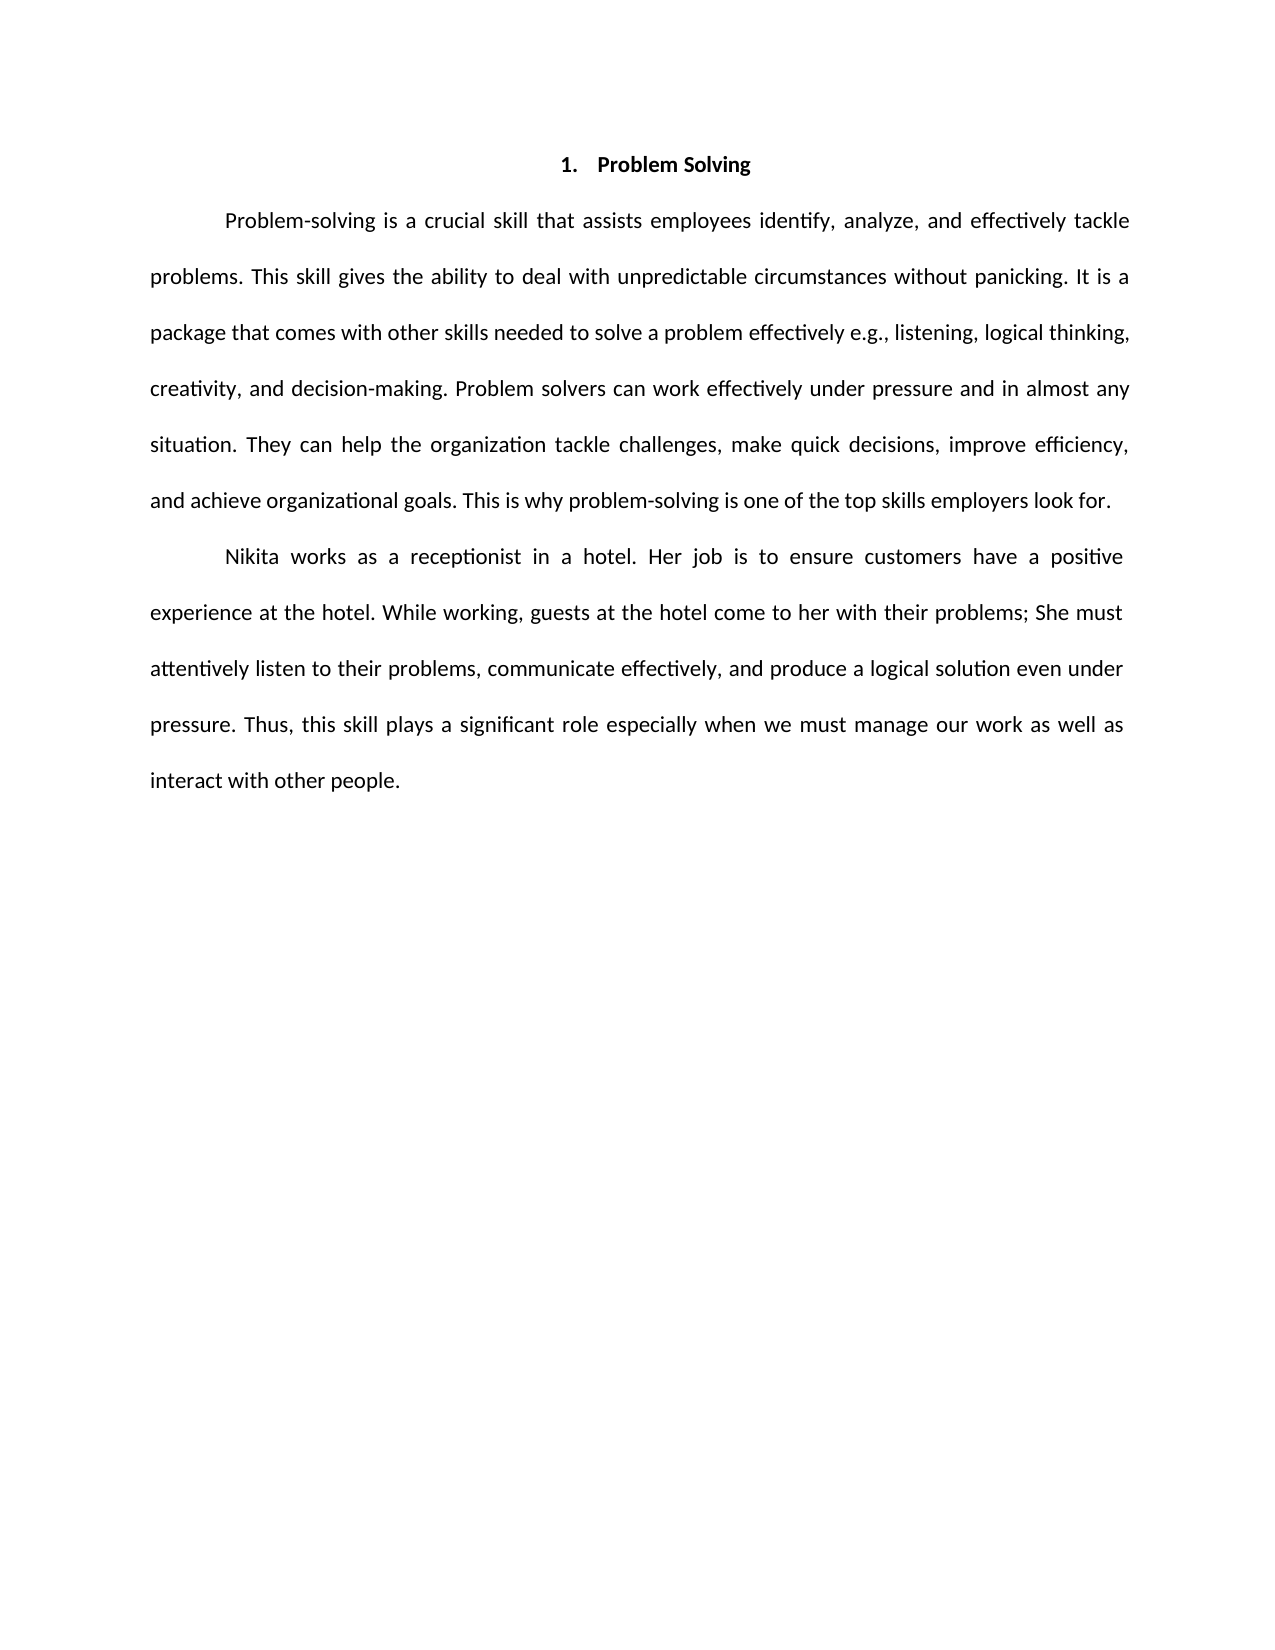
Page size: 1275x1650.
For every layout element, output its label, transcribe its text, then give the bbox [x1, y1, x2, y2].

text Nikita works as a receptionist in a hotel. Her job is to ensure customers have a positive experience at the hotel. While working, guests at the hotel come to her with their problems; She must attentively listen to their problems, communicate effectively, and produce a logical solution even under pressure. Thus, this skill plays a significant role especially when we must manage our work as well as interact with other people. [150, 542, 1126, 794]
subtitle Problem Solving [560, 150, 1142, 178]
text Problem-solving is a crucial skill that assists employees identify, analyze, and effectively tackle problems. This skill gives the ability to deal with unpredictable circumstances without panicking. It is a package that comes with other skills needed to solve a problem effectively e.g., listening, logical thinking, creativity, and decision-making. Problem solvers can work effectively under pressure and in almost any situation. They can help the organization tackle challenges, make quick decisions, improve efficiency, and achieve organizational goals. This is why problem-solving is one of the top skills employers look for. [150, 206, 1131, 514]
